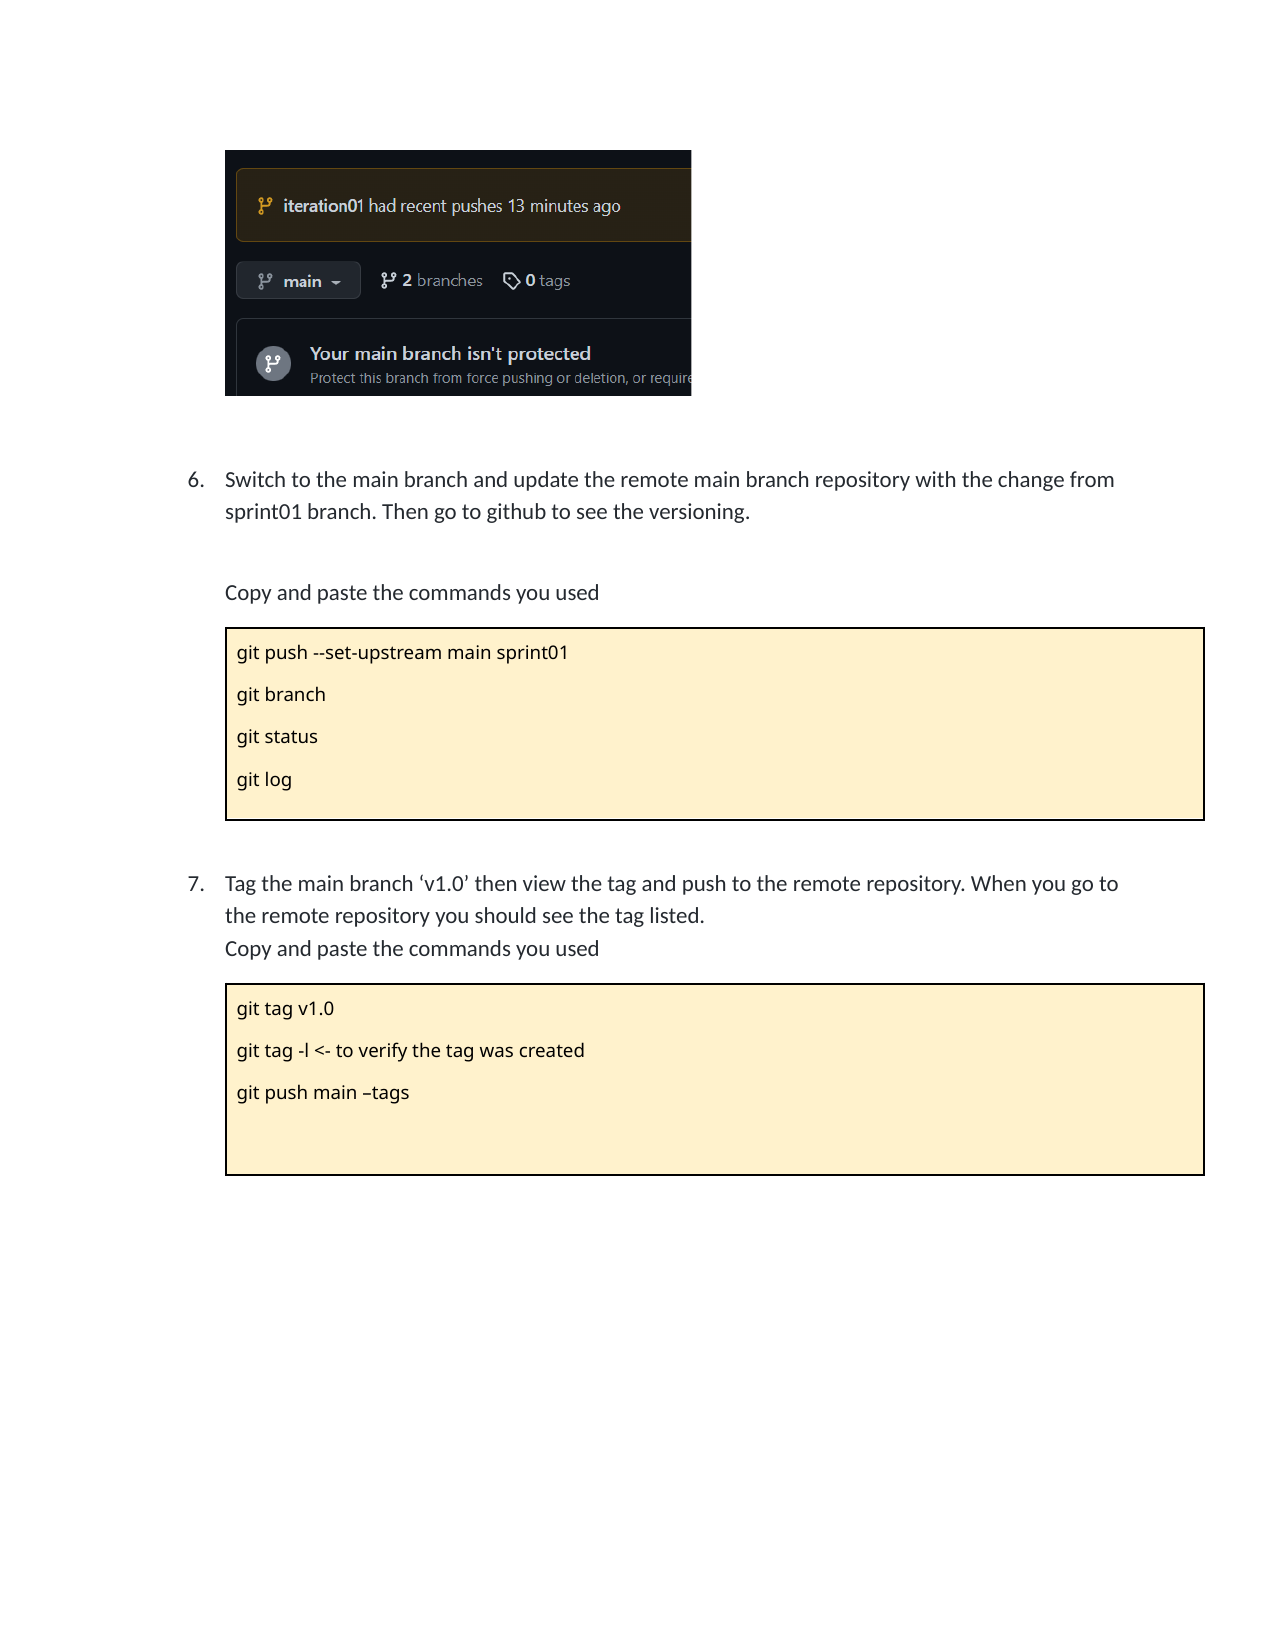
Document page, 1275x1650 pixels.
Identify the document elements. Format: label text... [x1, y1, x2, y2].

text Copy and paste the commands you used [225, 934, 1125, 962]
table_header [227, 985, 1203, 1174]
text Copy and paste the commands you used [225, 578, 1125, 606]
list Switch to the main branch and update the remote main branch repository with the change from sprint01 branch. Then go to github to see the versioning. [187, 465, 1125, 525]
picture [225, 150, 692, 396]
list Tag the main branch ‘v1.0’ then view the tag and push to the remote repository. When you go to the remote repository you should see the tag listed. [187, 869, 1125, 930]
table_header git push --set-upstream main sprint01 git branch git status git log [227, 629, 1203, 818]
